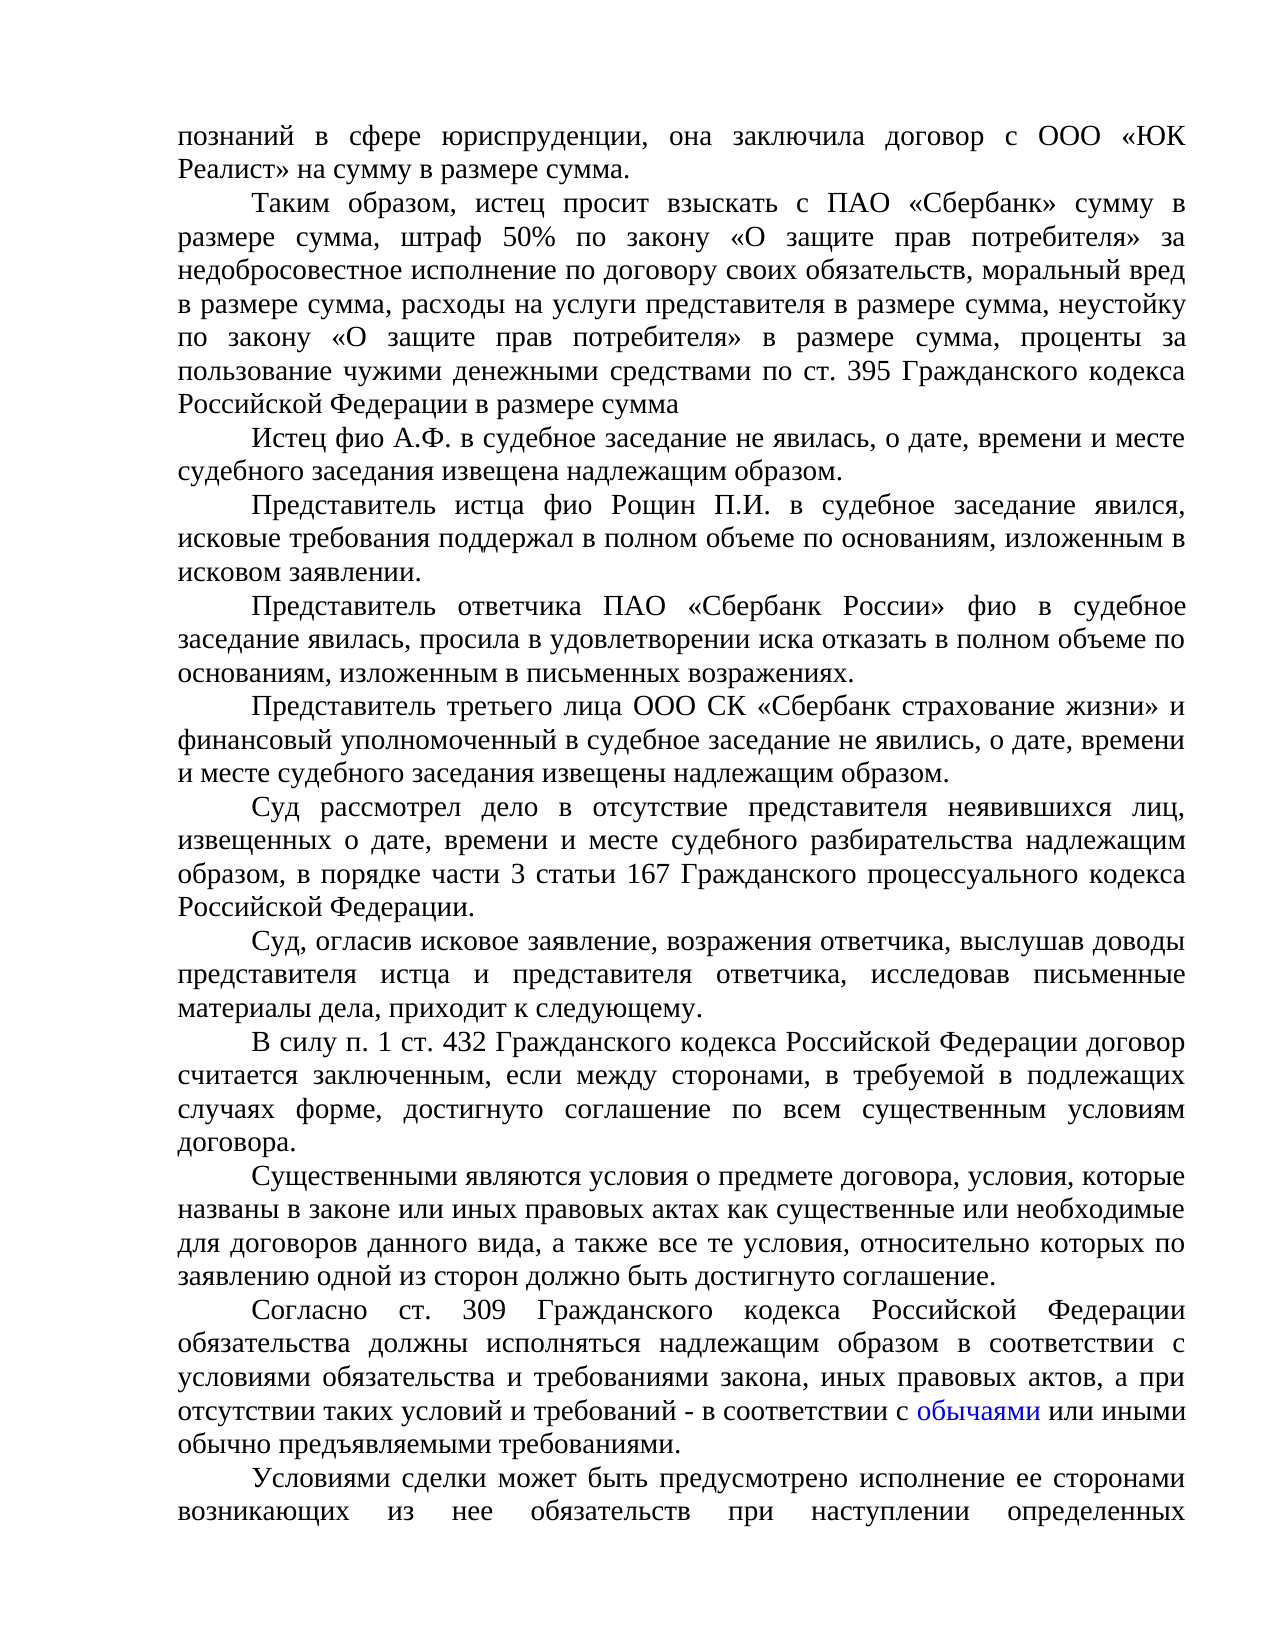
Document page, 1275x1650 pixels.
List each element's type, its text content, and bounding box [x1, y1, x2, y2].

text Суд, огласив исковое заявление, возражения ответчика, выслушав доводы представителя истца и представителя ответчика, исследовав письменные материалы дела, приходит к следующему. [177, 923, 1186, 1024]
text Истец фио А.Ф. в судебное заседание не явилась, о дате, времени и месте судебного заседания извещена надлежащим образом. [177, 420, 1186, 487]
text Существенными являются условия о предмете договора, условия, которые названы в законе или иных правовых актах как существенные или необходимые для договоров данного вида, а также все те условия, относительно которых по заявлению одной из сторон должно быть достигнуто соглашение. [177, 1158, 1186, 1292]
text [177, 118, 1186, 185]
text Таким образом, истец просит взыскать с ПАО «Сбербанк» сумму в размере сумма, штраф 50% по закону «О защите прав потребителя» за недобросовестное исполнение по договору своих обязательств, моральный вред в размере сумма, расходы на услуги представителя в размере сумма, неустойку по закону «О защите прав потребителя» в размере сумма, проценты за пользование чужими денежными средствами по ст. 395 Гражданского кодекса Российской Федерации в размере сумма [177, 185, 1186, 420]
text Согласно ст. 309 Гражданского кодекса Российской Федерации обязательства должны исполняться надлежащим образом в соответствии с условиями обязательства и требованиями закона, иных правовых актов, а при отсутствии таких условий и требований - в соответствии с обычаями или иными обычно предъявляемыми требованиями. [177, 1292, 1186, 1460]
text Представитель третьего лица ООО СК «Сбербанк страхование жизни» и финансовый уполномоченный в судебное заседание не явились, о дате, времени и месте судебного заседания извещены надлежащим образом. [177, 688, 1186, 789]
text В силу п. 1 ст. 432 Гражданского кодекса Российской Федерации договор считается заключенным, если между сторонами, в требуемой в подлежащих случаях форме, достигнуто соглашение по всем существенным условиям договора. [177, 1024, 1186, 1158]
text Суд рассмотрел дело в отсутствие представителя неявившихся лиц, извещенных о дате, времени и месте судебного разбирательства надлежащим образом, в порядке части 3 статьи 167 Гражданского процессуального кодекса Российской Федерации. [177, 789, 1186, 923]
text Представитель истца фио Рощин П.И. в судебное заседание явился, исковые требования поддержал в полном объеме по основаниям, изложенным в исковом заявлении. [177, 487, 1186, 588]
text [177, 1460, 1186, 1527]
text Представитель ответчика ПАО «Сбербанк России» фио в судебное заседание явилась, просила в удовлетворении иска отказать в полном объеме по основаниям, изложенным в письменных возражениях. [177, 588, 1186, 688]
